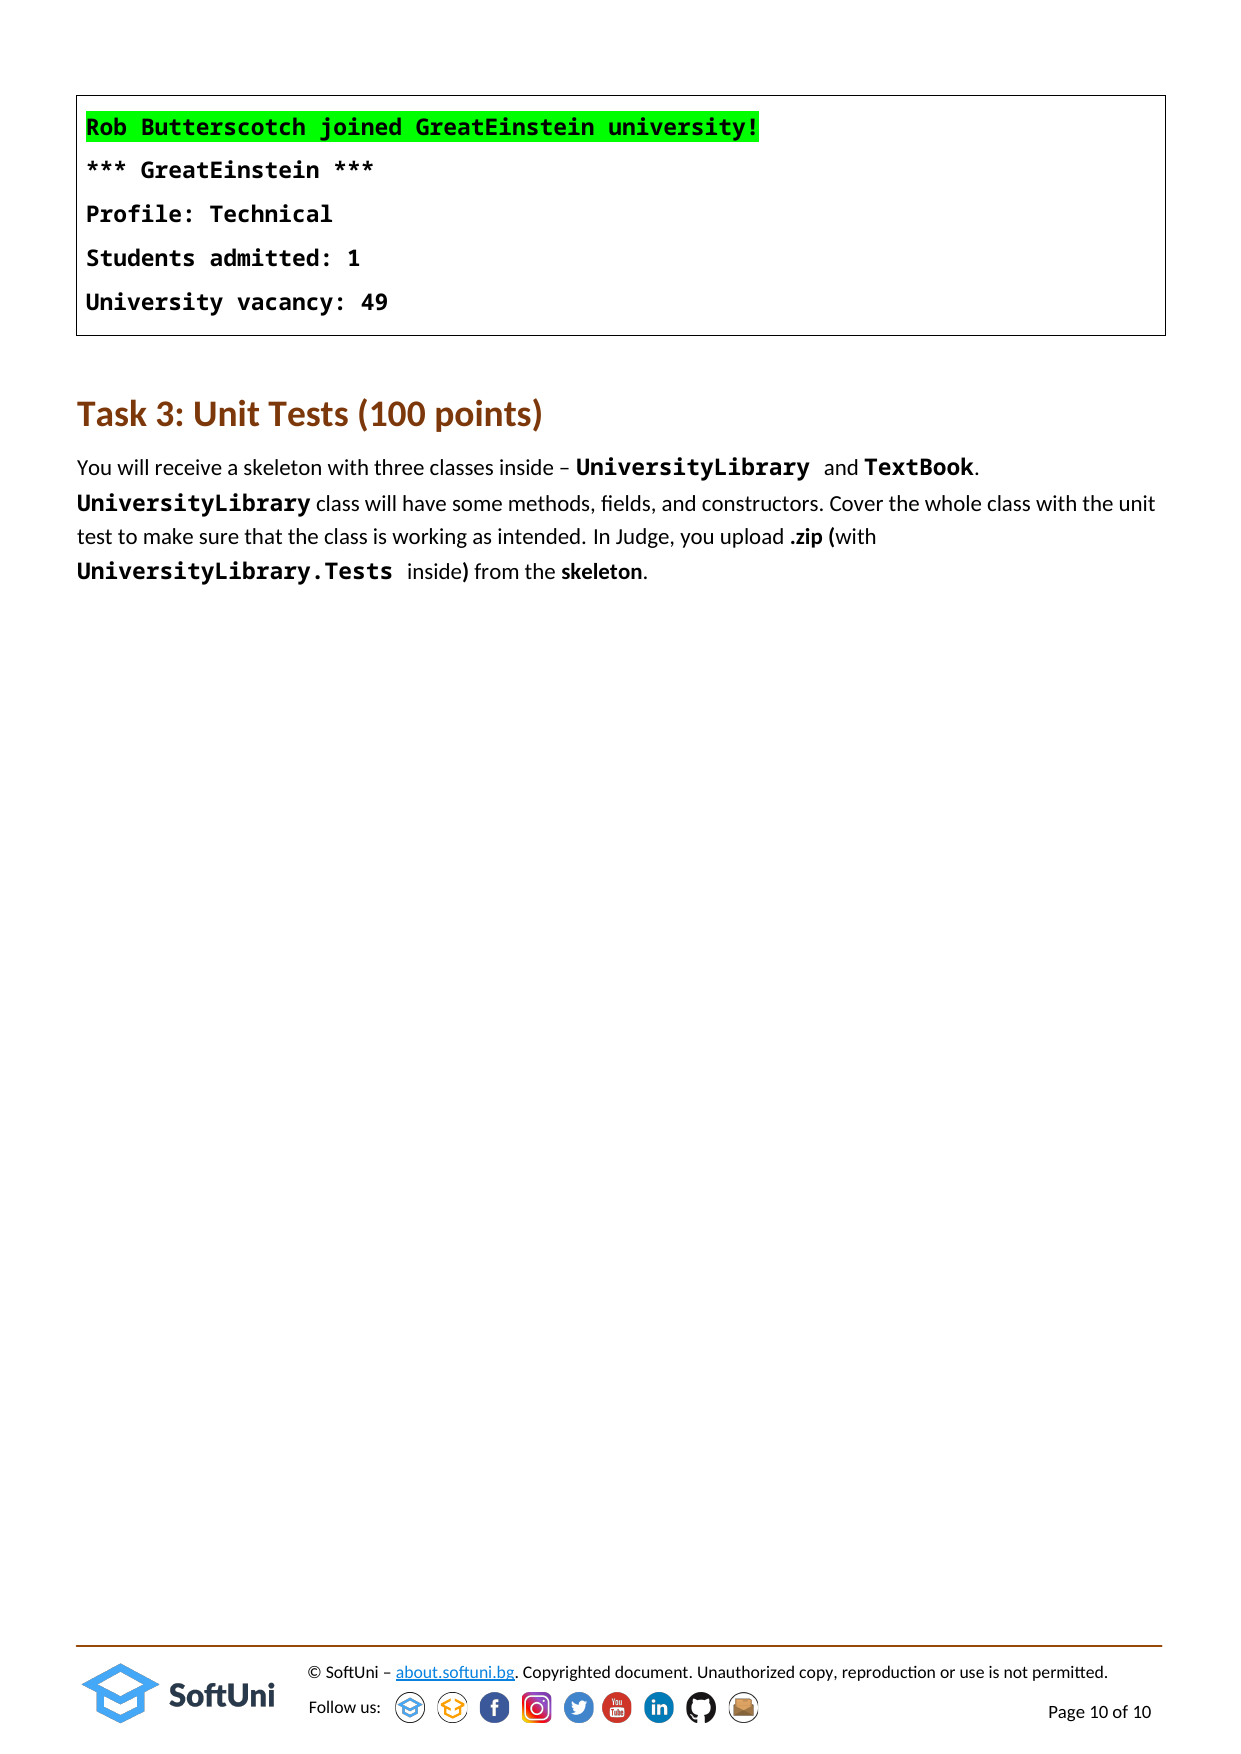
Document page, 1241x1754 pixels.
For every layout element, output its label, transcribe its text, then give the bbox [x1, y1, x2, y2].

picture [522, 1692, 552, 1723]
picture [658, 1705, 667, 1714]
picture [644, 1714, 653, 1723]
picture [665, 1692, 674, 1701]
picture [686, 1692, 716, 1723]
picture [602, 1692, 632, 1723]
text You will receive a skeleton with three classes inside – UniversityLibrary and TextBook. UniversityLibrary class will have some methods, fields, and constructors. Cover the whole class with the unit test to make sure that the class is working as intended. In Judge, you upload .zip (with UniversityLibrary.Tests inside) from the skeleton. [77, 451, 1163, 586]
picture [395, 1692, 425, 1723]
picture [437, 1692, 468, 1723]
picture [564, 1692, 594, 1723]
picture [479, 1692, 510, 1723]
picture [75, 1658, 281, 1729]
picture [644, 1692, 653, 1701]
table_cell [77, 96, 1165, 335]
subtitle Task 3: Unit Tests (100 points) [77, 389, 1163, 435]
picture [728, 1692, 759, 1723]
picture [665, 1714, 674, 1723]
